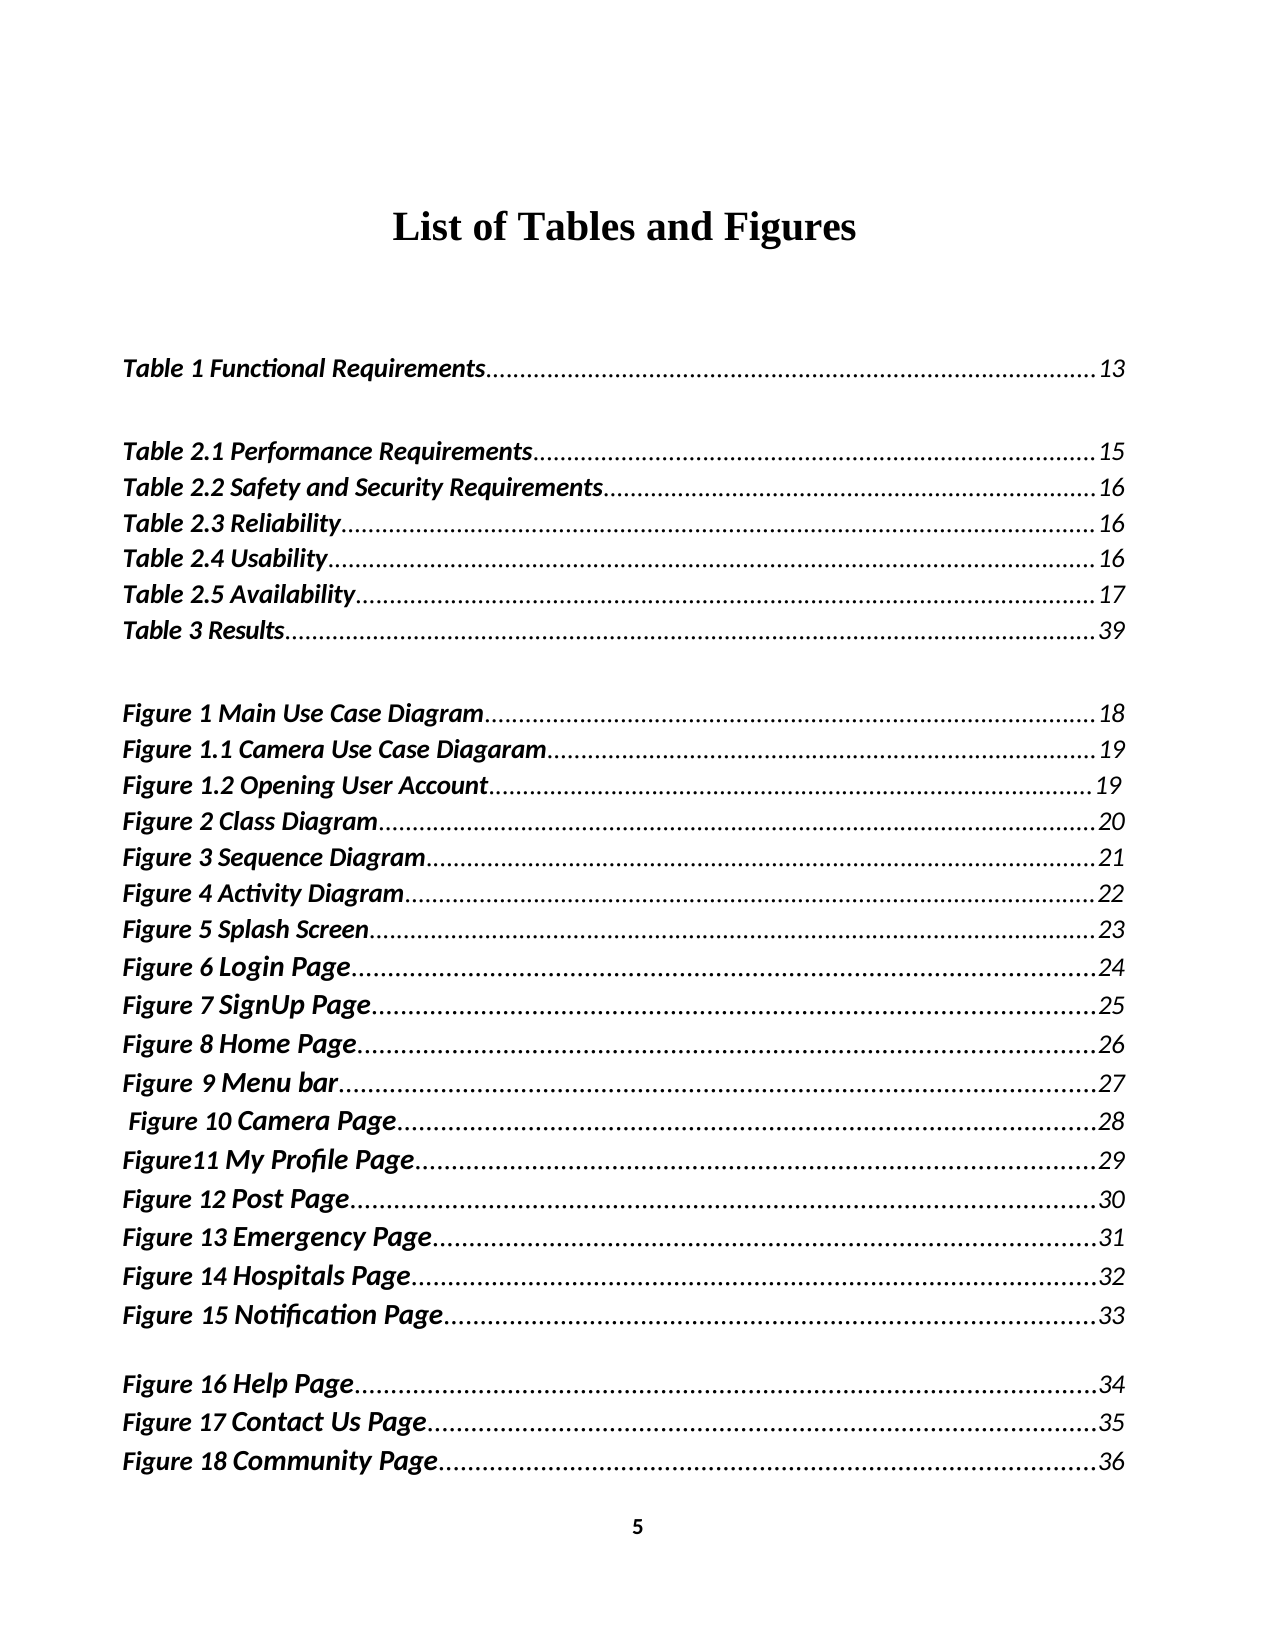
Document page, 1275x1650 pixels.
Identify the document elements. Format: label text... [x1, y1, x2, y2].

text Table 2.2 Safety and Security Requirements 16 [122, 470, 1237, 503]
text Figure 12 Post Page 30 [122, 1180, 1237, 1216]
text Table 2.4 Usability 16 [122, 542, 1237, 574]
text Table 2.3 Reliability 16 [122, 506, 1237, 539]
text Figure 1.1 Camera Use Case Diagaram 19 [122, 732, 1237, 765]
text Figure 15 Notification Page 33 [122, 1296, 1237, 1332]
text Figure 18 Community Page 36 [122, 1442, 1237, 1478]
text Figure 7 SignUp Page 25 [122, 986, 1237, 1022]
text Table 2.1 Performance Requirements 15 [122, 434, 1237, 467]
text Table 3 Results 39 [122, 613, 1237, 647]
text Table 2.5 Availability 17 [122, 578, 1237, 611]
text Figure 16 Help Page 34 [122, 1365, 1237, 1400]
text Figure 10 Camera Page 28 [128, 1102, 1237, 1138]
text Figure 1.2 Opening User Account 19 [122, 768, 1237, 801]
text Table 1 Functional Requirements 13 [122, 351, 1237, 384]
text Figure 8 Home Page 26 [122, 1025, 1237, 1061]
subtitle List of Tables and Figures [17, 202, 1232, 250]
text Figure 1 Main Use Case Diagram 18 [122, 696, 1237, 729]
text Figure 6 Login Page 24 [122, 948, 1237, 983]
text Figure 17 Contact Us Page 35 [122, 1403, 1237, 1439]
text Figure 2 Class Diagram 20 [122, 804, 1237, 837]
text Figure 13 Emergency Page 31 [122, 1218, 1237, 1254]
text Figure 4 Activity Diagram 22 [122, 876, 1237, 909]
text Figure11 My Profile Page 29 [122, 1141, 1237, 1177]
text Figure 9 Menu bar 27 [122, 1064, 1237, 1099]
text Figure 5 Splash Screen 23 [122, 912, 1237, 945]
text Figure 14 Hospitals Page 32 [122, 1257, 1237, 1293]
text Figure 3 Sequence Diagram 21 [122, 840, 1237, 873]
